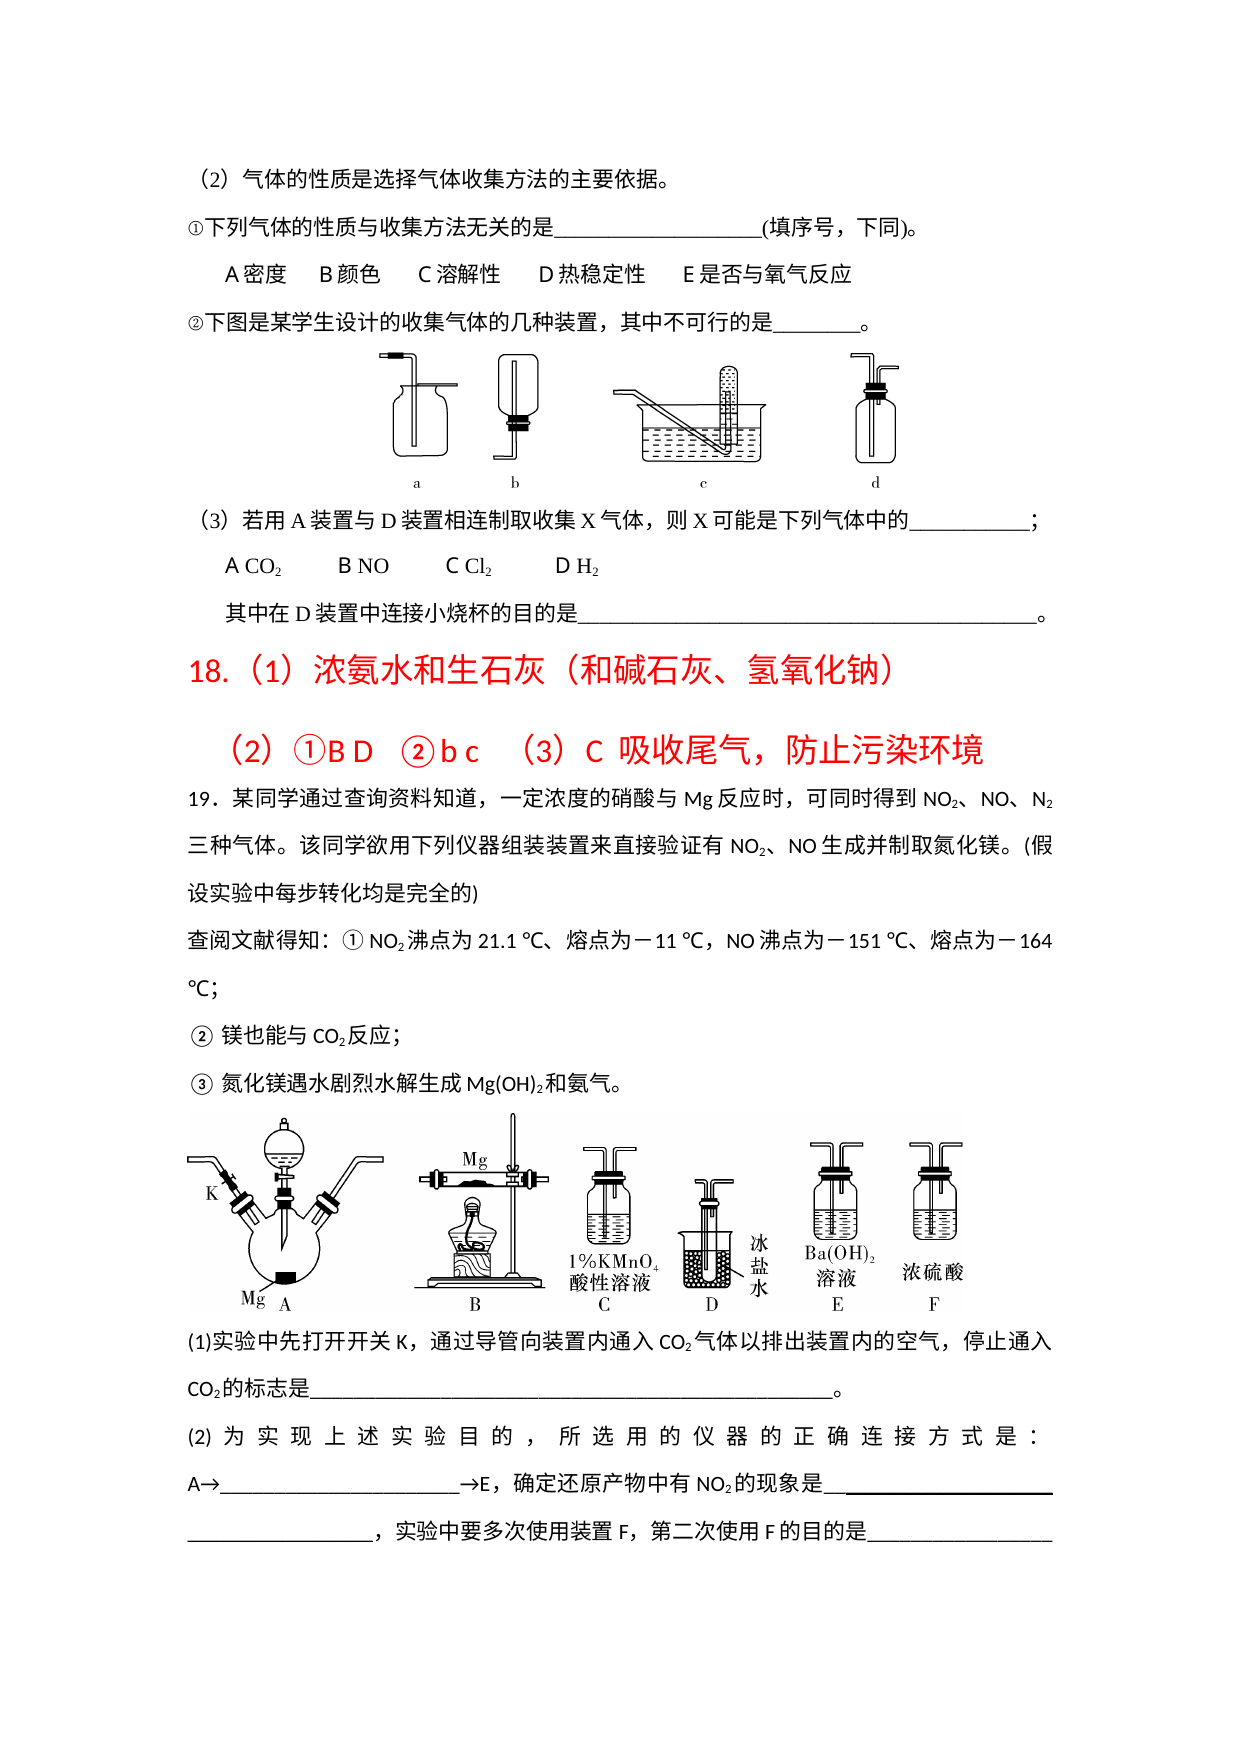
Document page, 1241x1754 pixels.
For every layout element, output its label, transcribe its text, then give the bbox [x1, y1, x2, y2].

text 18.（1）浓氨水和生石灰（和碱石灰、氢氧化钠） [187, 644, 1053, 692]
text （2）气体的性质是选择气体收集方法的主要依据。 [187, 162, 1053, 194]
text 其中在D装置中连接小烧杯的目的是__________________________________________。 [225, 596, 1053, 628]
text ②镁也能与CO2反应； [187, 1018, 1053, 1050]
text (1)实验中先打开开关K，通过导管向装置内通入CO2气体以排出装置内的空气，停止通入CO2的标志是________________________________________________。 [187, 1324, 1053, 1403]
text ①下列气体的性质与收集方法无关的是___________________(填序号，下同)。 [187, 209, 1053, 241]
picture [377, 351, 901, 488]
picture [187, 1113, 963, 1311]
text ②下图是某学生设计的收集气体的几种装置，其中不可行的是________。 [187, 304, 1053, 336]
text 查阅文献得知：①NO2沸点为21.1 ℃、熔点为－11 ℃，NO沸点为－151 ℃、熔点为－164 ℃； [187, 923, 1053, 1003]
text （3）若用A装置与D装置相连制取收集X气体，则X可能是下列气体中的___________； [187, 503, 1053, 535]
text 19．某同学通过查询资料知道，一定浓度的硝酸与Mg反应时，可同时得到NO2、NO、N2三种气体。该同学欲用下列仪器组装装置来直接验证有NO2、NO生成并制取氮化镁。(假设实验中每步转化均是完全的) [187, 781, 1053, 908]
text A CO2 B NO C Cl2 D H2 [225, 551, 1053, 580]
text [187, 1419, 1053, 1545]
text （2）①B D ②b c （3）C 吸收尾气，防止污染环境 [187, 716, 1053, 781]
text ③氮化镁遇水剧烈水解生成Mg(OH)2和氨气。 [187, 1066, 1053, 1098]
text A密度 B颜色 C溶解性 D热稳定性 E是否与氧气反应 [225, 257, 1053, 289]
